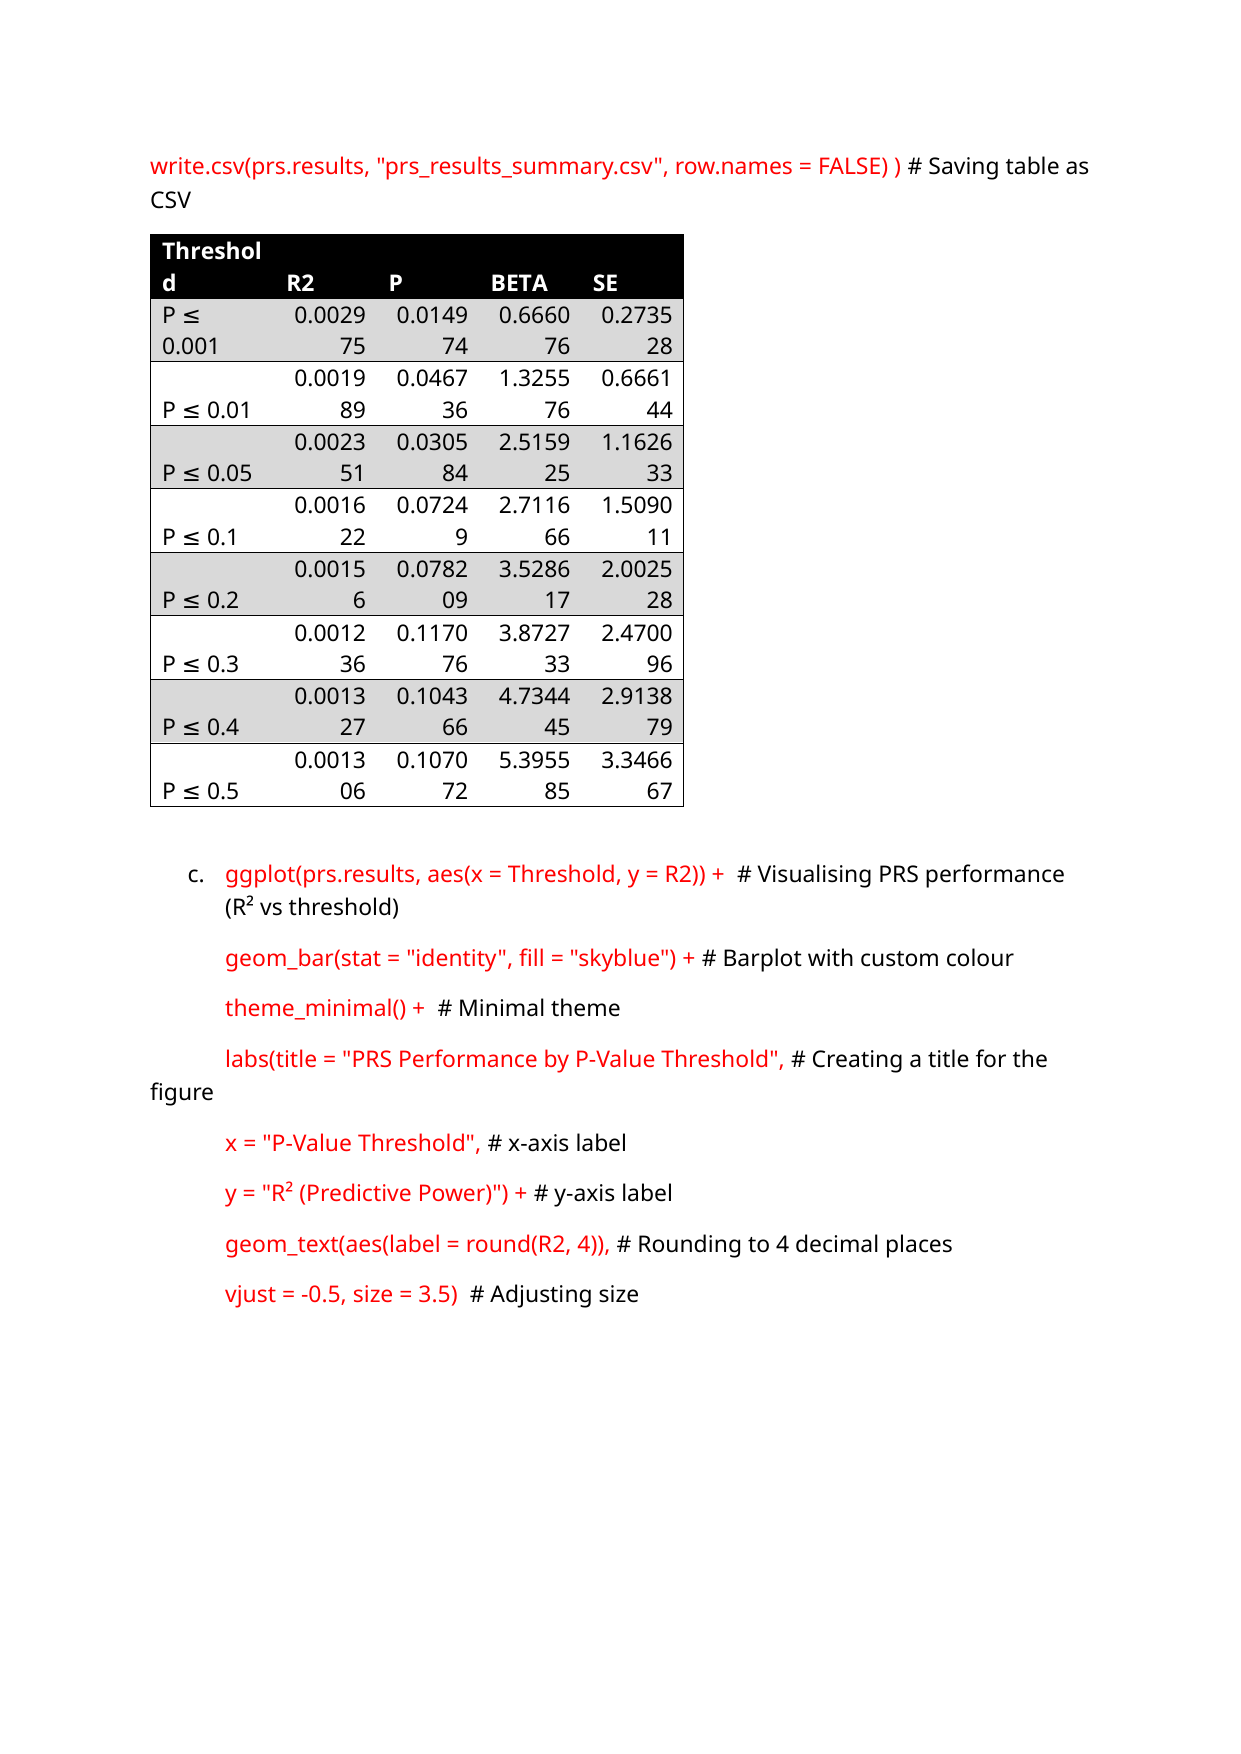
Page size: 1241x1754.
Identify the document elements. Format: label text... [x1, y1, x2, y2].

table_cell 2.711666 [479, 489, 581, 552]
text theme_minimal() + # Minimal theme [150, 992, 1090, 1023]
text geom_text(aes(label = round(R2, 4)), # Rounding to 4 decimal places [150, 1227, 1090, 1259]
text y = "R² (Predictive Power)") + # y-axis label [150, 1177, 1090, 1208]
table_cell 2.470096 [581, 616, 683, 679]
list ggplot(prs.results, aes(x = Threshold, y = R2)) + # Visualising PRS performance (R² vs threshold) [187, 857, 1090, 922]
table_cell 2.515925 [479, 426, 581, 488]
table_cell 0.078209 [377, 553, 479, 615]
table_cell 0.002351 [275, 426, 377, 488]
table_cell P ≤ 0.2 [151, 553, 275, 615]
table_header P [377, 235, 479, 298]
table_cell P ≤ 0.05 [151, 426, 275, 488]
table_cell 0.001236 [275, 616, 377, 679]
table_cell 0.273528 [581, 299, 683, 361]
table_cell 0.666144 [581, 362, 683, 425]
table_cell 0.001622 [275, 489, 377, 552]
table_cell 0.002975 [275, 299, 377, 361]
table_cell 3.528617 [479, 553, 581, 615]
table_cell 3.346667 [581, 744, 683, 806]
table_cell 0.046736 [377, 362, 479, 425]
table_cell 0.014974 [377, 299, 479, 361]
table_header R2 [275, 235, 377, 298]
table_cell 2.002528 [581, 553, 683, 615]
table_cell 4.734445 [479, 680, 581, 742]
text vjust = -0.5, size = 3.5) # Adjusting size [150, 1278, 1090, 1309]
table_cell P ≤ 0.5 [151, 744, 275, 806]
text write.csv(prs.results, "prs_results_summary.csv", row.names = FALSE) ) # Saving table as CSV [150, 150, 1090, 215]
table_cell 0.07249 [377, 489, 479, 552]
table_cell 1.509011 [581, 489, 683, 552]
text x = "P-Value Threshold", # x-axis label [150, 1127, 1090, 1158]
table_cell 3.872733 [479, 616, 581, 679]
table_cell 1.325576 [479, 362, 581, 425]
table_header SE [581, 235, 683, 298]
table_cell 0.001306 [275, 744, 377, 806]
table_cell P ≤ 0.3 [151, 616, 275, 679]
table_cell 0.104366 [377, 680, 479, 742]
table_header Threshold [151, 235, 275, 298]
text labs(title = "PRS Performance by P-Value Threshold", # Creating a title for the figure [150, 1042, 1090, 1107]
table_cell P ≤ 0.1 [151, 489, 275, 552]
table_cell P ≤ 0.01 [151, 362, 275, 425]
table_cell 1.162633 [581, 426, 683, 488]
table_cell 0.001989 [275, 362, 377, 425]
table_cell 0.00156 [275, 553, 377, 615]
table_cell 5.395585 [479, 744, 581, 806]
table_cell 0.030584 [377, 426, 479, 488]
table_cell 0.107072 [377, 744, 479, 806]
table_cell P ≤ 0.4 [151, 680, 275, 742]
table_header BETA [479, 235, 581, 298]
table_cell 0.666076 [479, 299, 581, 361]
table_cell 0.117076 [377, 616, 479, 679]
table_cell P ≤ 0.001 [151, 299, 275, 361]
text geom_bar(stat = "identity", fill = "skyblue") + # Barplot with custom colour [150, 942, 1090, 973]
table_cell 2.913879 [581, 680, 683, 742]
table_cell 0.001327 [275, 680, 377, 742]
